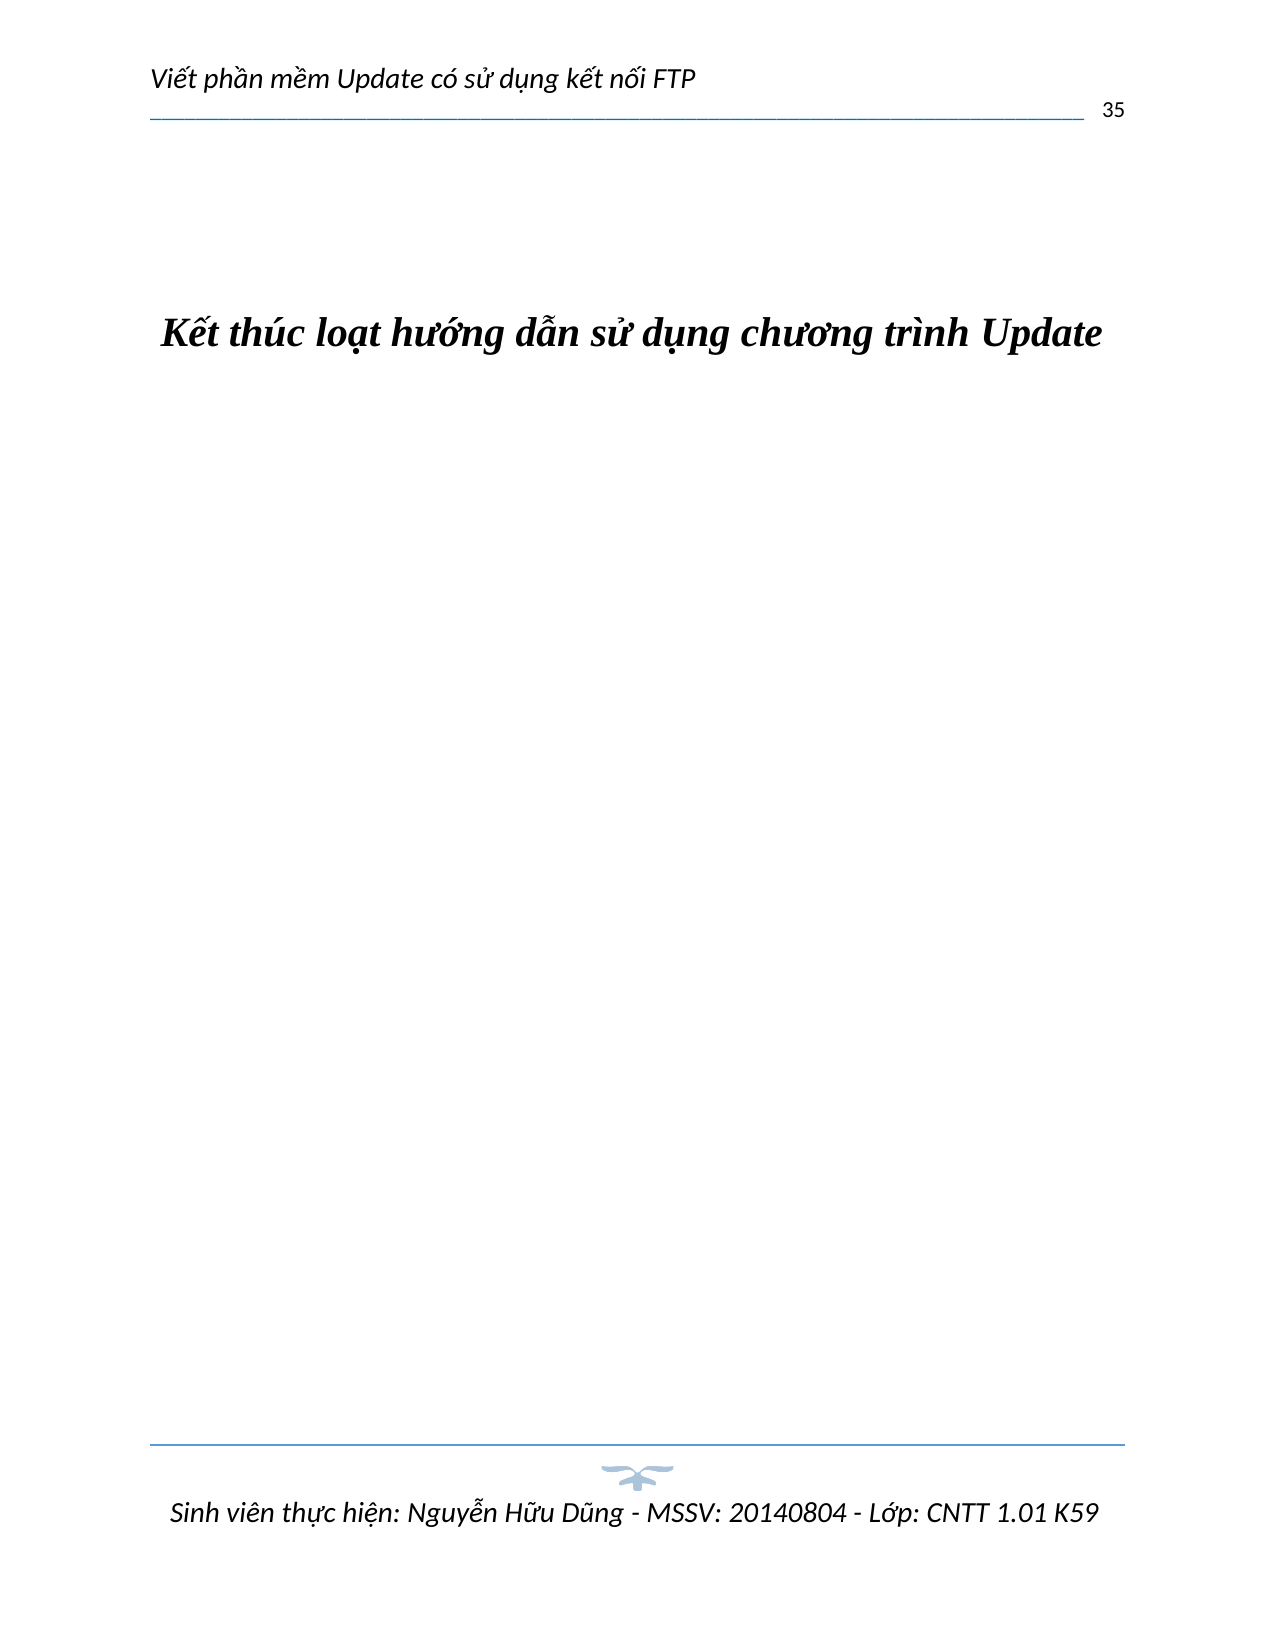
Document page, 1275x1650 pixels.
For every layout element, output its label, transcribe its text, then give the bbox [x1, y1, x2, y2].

text Kết thúc loạt hướng dẫn sử dụng chương trình Update [150, 307, 1125, 355]
